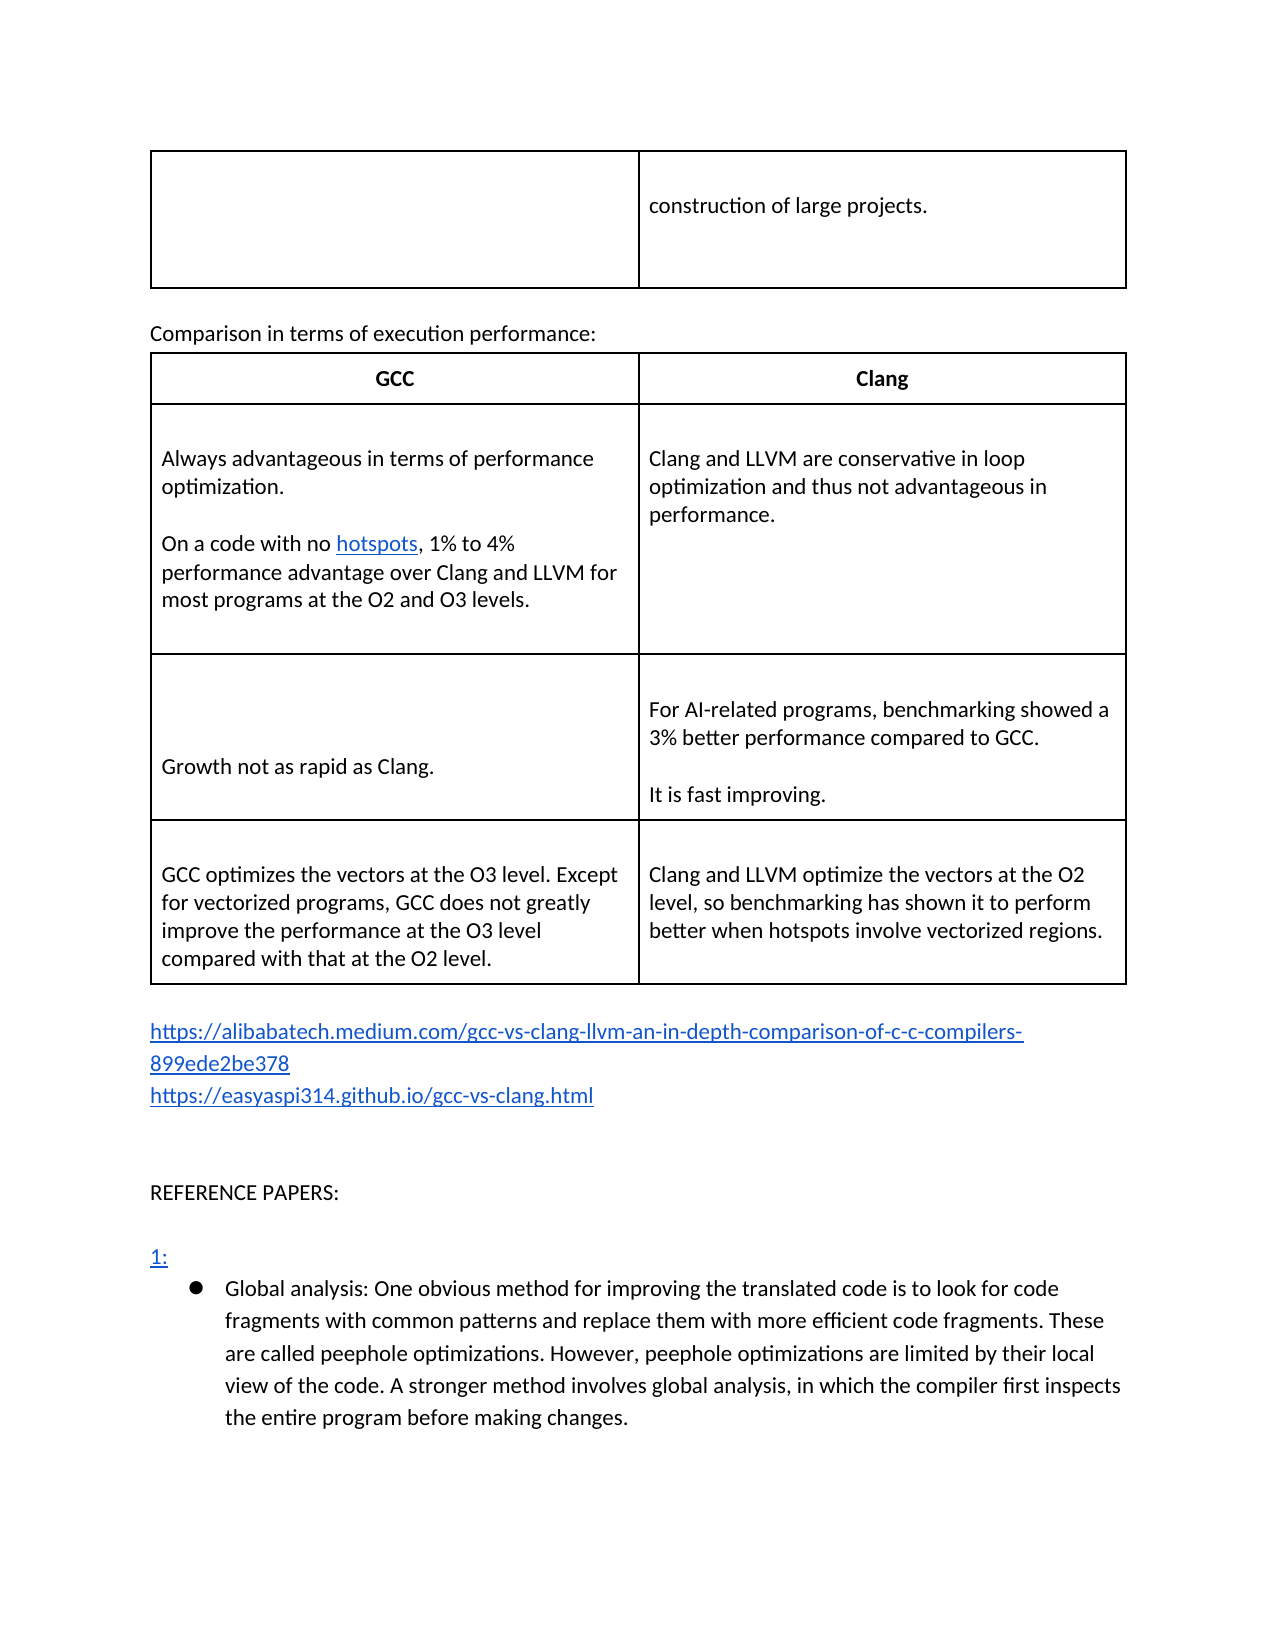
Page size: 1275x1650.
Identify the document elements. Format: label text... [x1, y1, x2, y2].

table_header GCC [152, 354, 638, 403]
table_header Clang [640, 354, 1125, 403]
table_cell For AI-related programs, benchmarking showed a 3% better performance compared to GCC. It is fast improving. [640, 655, 1125, 818]
table_cell Clang and LLVM optimize the vectors at the O2 level, so benchmarking has shown it to perform better when hotspots involve vectorized regions. [640, 821, 1125, 983]
text 1: [150, 1242, 1125, 1270]
text Comparison in terms of execution performance: [150, 319, 1125, 348]
text REFERENCE PAPERS: [150, 1178, 1125, 1206]
table_cell GCC optimizes the vectors at the O3 level. Except for vectorized programs, GCC does not greatly improve the performance at the O3 level compared with that at the O2 level. [152, 821, 638, 983]
table_cell Always advantageous in terms of performance optimization. On a code with no hotspots, 1% to 4% performance advantage over Clang and LLVM for most programs at the O2 and O3 levels. [152, 405, 638, 653]
table_cell Clang and LLVM are conservative in loop optimization and thus not advantageous in performance. [640, 405, 1125, 653]
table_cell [152, 152, 638, 287]
text https://alibabatech.medium.com/gcc-vs-clang-llvm-an-in-depth-comparison-of-c-c-compilers-899ede2be378 [150, 1017, 1125, 1077]
table_cell Growth not as rapid as Clang. [152, 655, 638, 818]
list Global analysis: One obvious method for improving the translated code is to look for code fragments with common patterns and replace them with more efficient code fragments. These are called peephole optimizations. However, peephole optimizations are limited by their local view of the code. A stronger method involves global analysis, in which the compiler first inspects the entire program before making changes. [187, 1274, 1125, 1431]
text https://easyaspi314.github.io/gcc-vs-clang.html [150, 1081, 1125, 1109]
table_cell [640, 152, 1125, 287]
